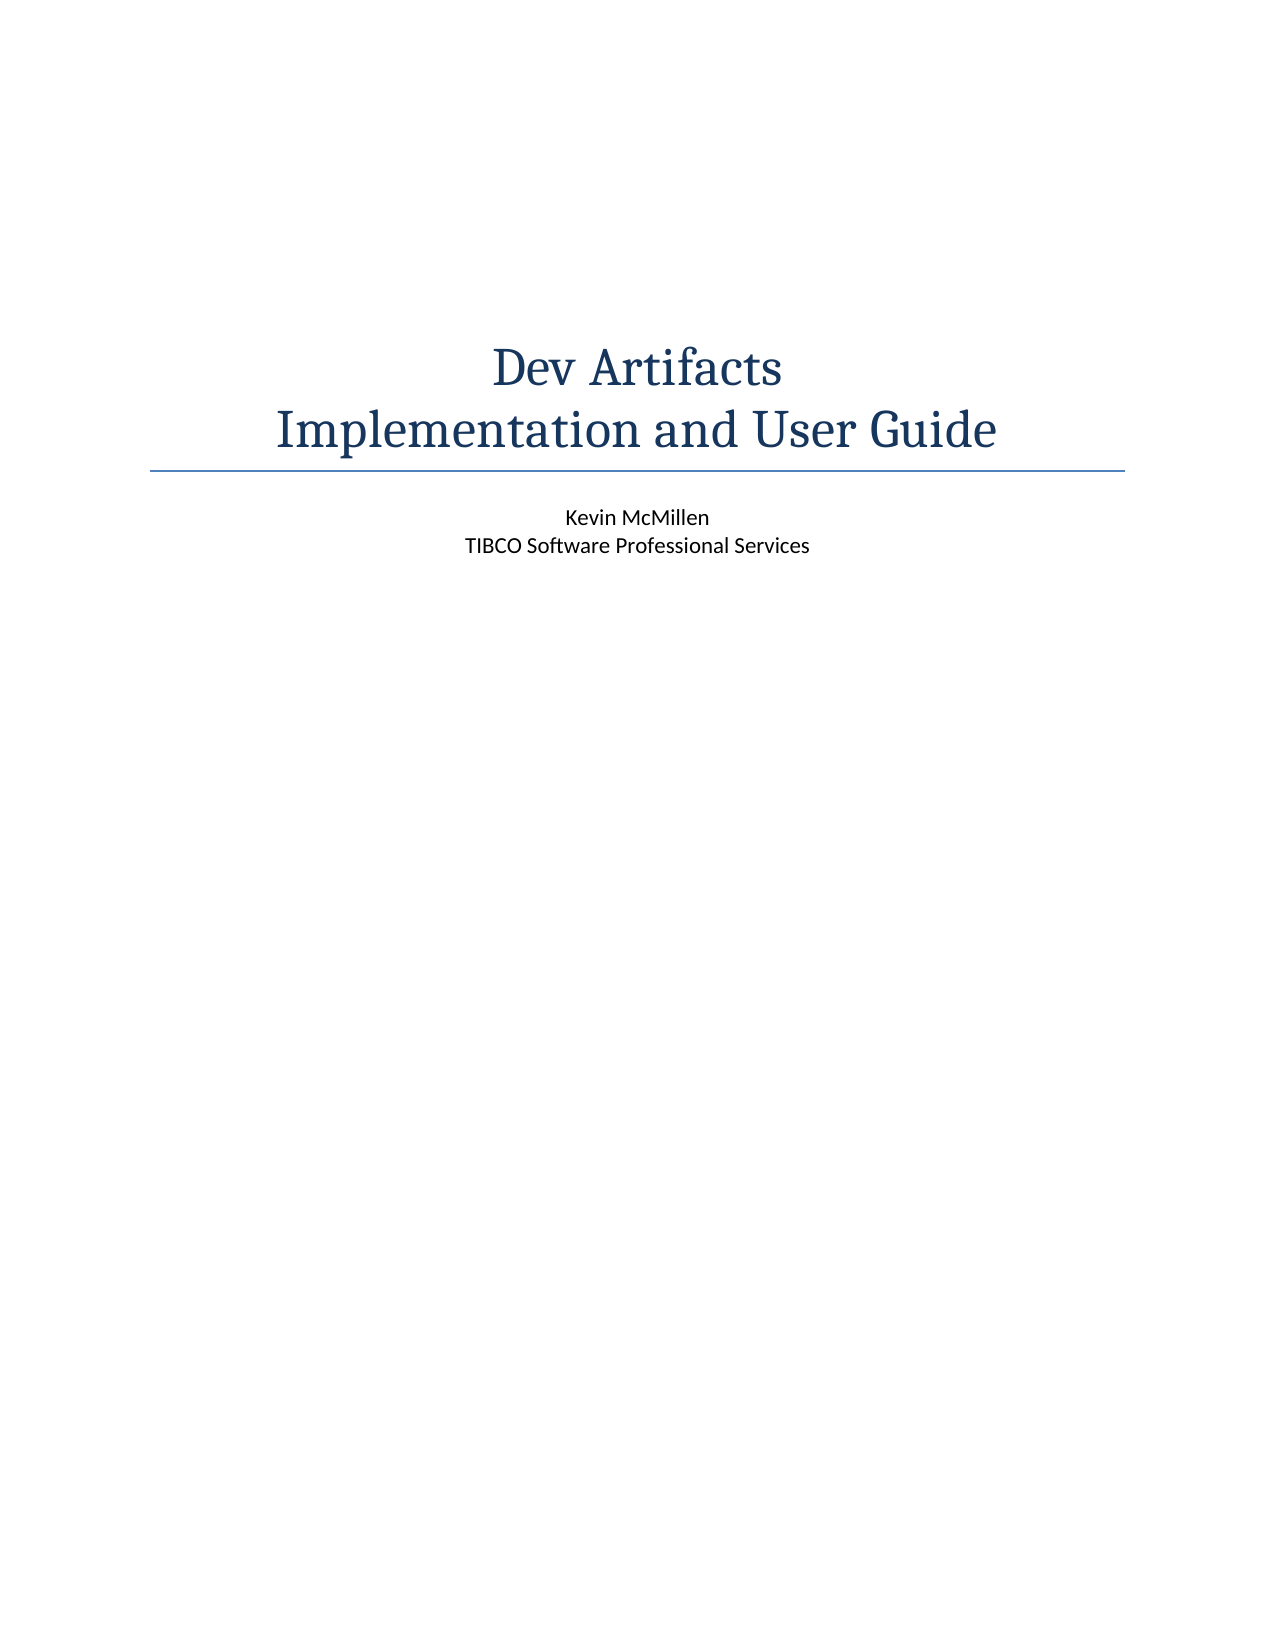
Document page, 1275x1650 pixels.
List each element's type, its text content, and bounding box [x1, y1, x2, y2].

title Implementation and User Guide [150, 399, 1125, 470]
title Dev Artifacts [150, 337, 1125, 399]
text TIBCO Software Professional Services [150, 531, 1125, 559]
text Kevin McMillen [150, 503, 1125, 531]
